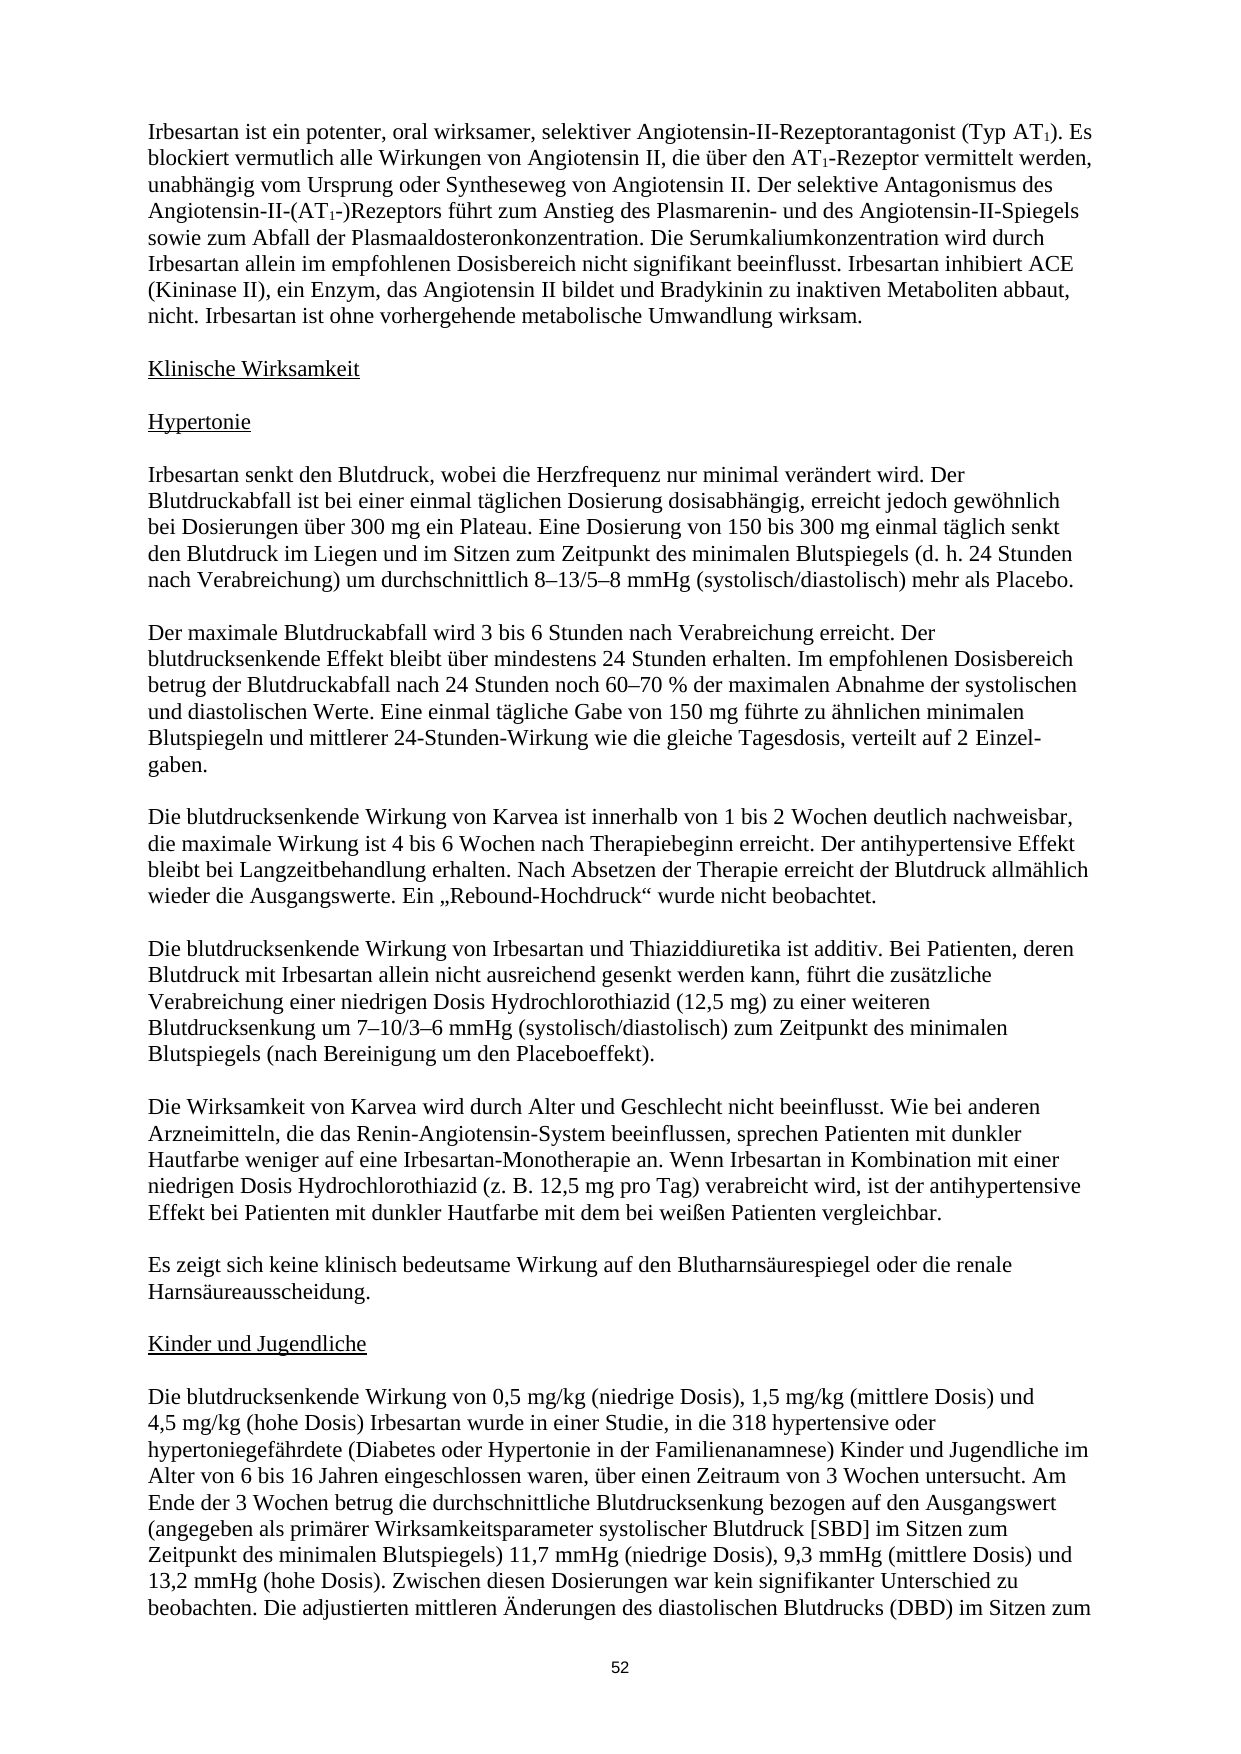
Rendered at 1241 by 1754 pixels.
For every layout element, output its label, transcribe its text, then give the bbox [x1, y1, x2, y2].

text Hypertonie [148, 408, 1093, 434]
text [148, 1383, 1093, 1620]
text Die blutdrucksenkende Wirkung von Karvea ist innerhalb von 1 bis 2 Wochen deutlich nachweisbar, die maximale Wirkung ist 4 bis 6 Wochen nach Therapiebeginn erreicht. Der antihypertensive Effekt bleibt bei Langzeitbehandlung erhalten. Nach Absetzen der Therapie erreicht der Blutdruck allmählich wieder die Ausgangswerte. Ein „Rebound-Hochdruck“ wurde nicht beobachtet. [148, 803, 1093, 909]
text Irbesartan ist ein potenter, oral wirksamer, selektiver Angiotensin-II-Rezeptorantagonist (Typ AT1). Es blockiert vermutlich alle Wirkungen von Angiotensin II, die über den AT1-Rezeptor vermittelt werden, unabhängig vom Ursprung oder Syntheseweg von Angiotensin II. Der selektive Antagonismus des Angiotensin-II-(AT1-)Rezeptors führt zum Anstieg des Plasmarenin- und des Angiotensin-II-Spiegels sowie zum Abfall der Plasmaaldosteronkonzentration. Die Serumkaliumkonzentration wird durch Irbesartan allein im empfohlenen Dosisbereich nicht signifikant beeinflusst. Irbesartan inhibiert ACE (Kininase II), ein Enzym, das Angiotensin II bildet und Bradykinin zu inaktiven Metaboliten abbaut, nicht. Irbesartan ist ohne vorhergehende metabolische Umwandlung wirksam. [148, 118, 1093, 329]
text Klinische Wirksamkeit [148, 355, 1093, 382]
text Die Wirksamkeit von Karvea wird durch Alter und Geschlecht nicht beeinflusst. Wie bei anderen Arzneimitteln, die das Renin-Angiotensin-System beeinflussen, sprechen Patienten mit dunkler Hautfarbe weniger auf eine Irbesartan-Monotherapie an. Wenn Irbesartan in Kombination mit einer niedrigen Dosis Hydrochlorothiazid (z. B. 12,5 mg pro Tag) verabreicht wird, ist der antihypertensive Effekt bei Patienten mit dunkler Hautfarbe mit dem bei weißen Patienten vergleichbar. [148, 1093, 1093, 1225]
text Kinder und Jugendliche [148, 1330, 1093, 1357]
text Die blutdrucksenkende Wirkung von Irbesartan und Thiaziddiuretika ist additiv. Bei Patienten, deren Blutdruck mit Irbesartan allein nicht ausreichend gesenkt werden kann, führt die zusätzliche Verabreichung einer niedrigen Dosis Hydrochlorothiazid (12,5 mg) zu einer weiteren Blutdrucksenkung um 7–10/3–6 mmHg (systolisch/diastolisch) zum Zeitpunkt des minimalen Blutspiegels (nach Bereinigung um den Placeboeffekt). [148, 935, 1093, 1067]
text Irbesartan senkt den Blutdruck, wobei die Herzfrequenz nur minimal verändert wird. Der Blutdruckabfall ist bei einer einmal täglichen Dosierung dosisabhängig, erreicht jedoch gewöhnlich bei Dosierungen über 300 mg ein Plateau. Eine Dosierung von 150 bis 300 mg einmal täglich senkt den Blutdruck im Liegen und im Sitzen zum Zeitpunkt des minimalen Blutspiegels (d. h. 24 Stunden nach Verabreichung) um durchschnittlich 8–13/5–8 mmHg (systolisch/diastolisch) mehr als Placebo. [148, 461, 1093, 592]
text Es zeigt sich keine klinisch bedeutsame Wirkung auf den Blutharnsäurespiegel oder die renale Harnsäureausscheidung. [148, 1251, 1093, 1304]
text Der maximale Blutdruckabfall wird 3 bis 6 Stunden nach Verabreichung erreicht. Der blutdrucksenkende Effekt bleibt über mindestens 24 Stunden erhalten. Im empfohlenen Dosisbereich betrug der Blutdruckabfall nach 24 Stunden noch 60–70 % der maximalen Abnahme der systolischen und diastolischen Werte. Eine einmal tägliche Gabe von 150 mg führte zu ähnlichen minimalen Blutspiegeln und mittlerer 24-Stunden-Wirkung wie die gleiche Tagesdosis, verteilt auf 2 Einzelgaben. [148, 619, 1093, 777]
